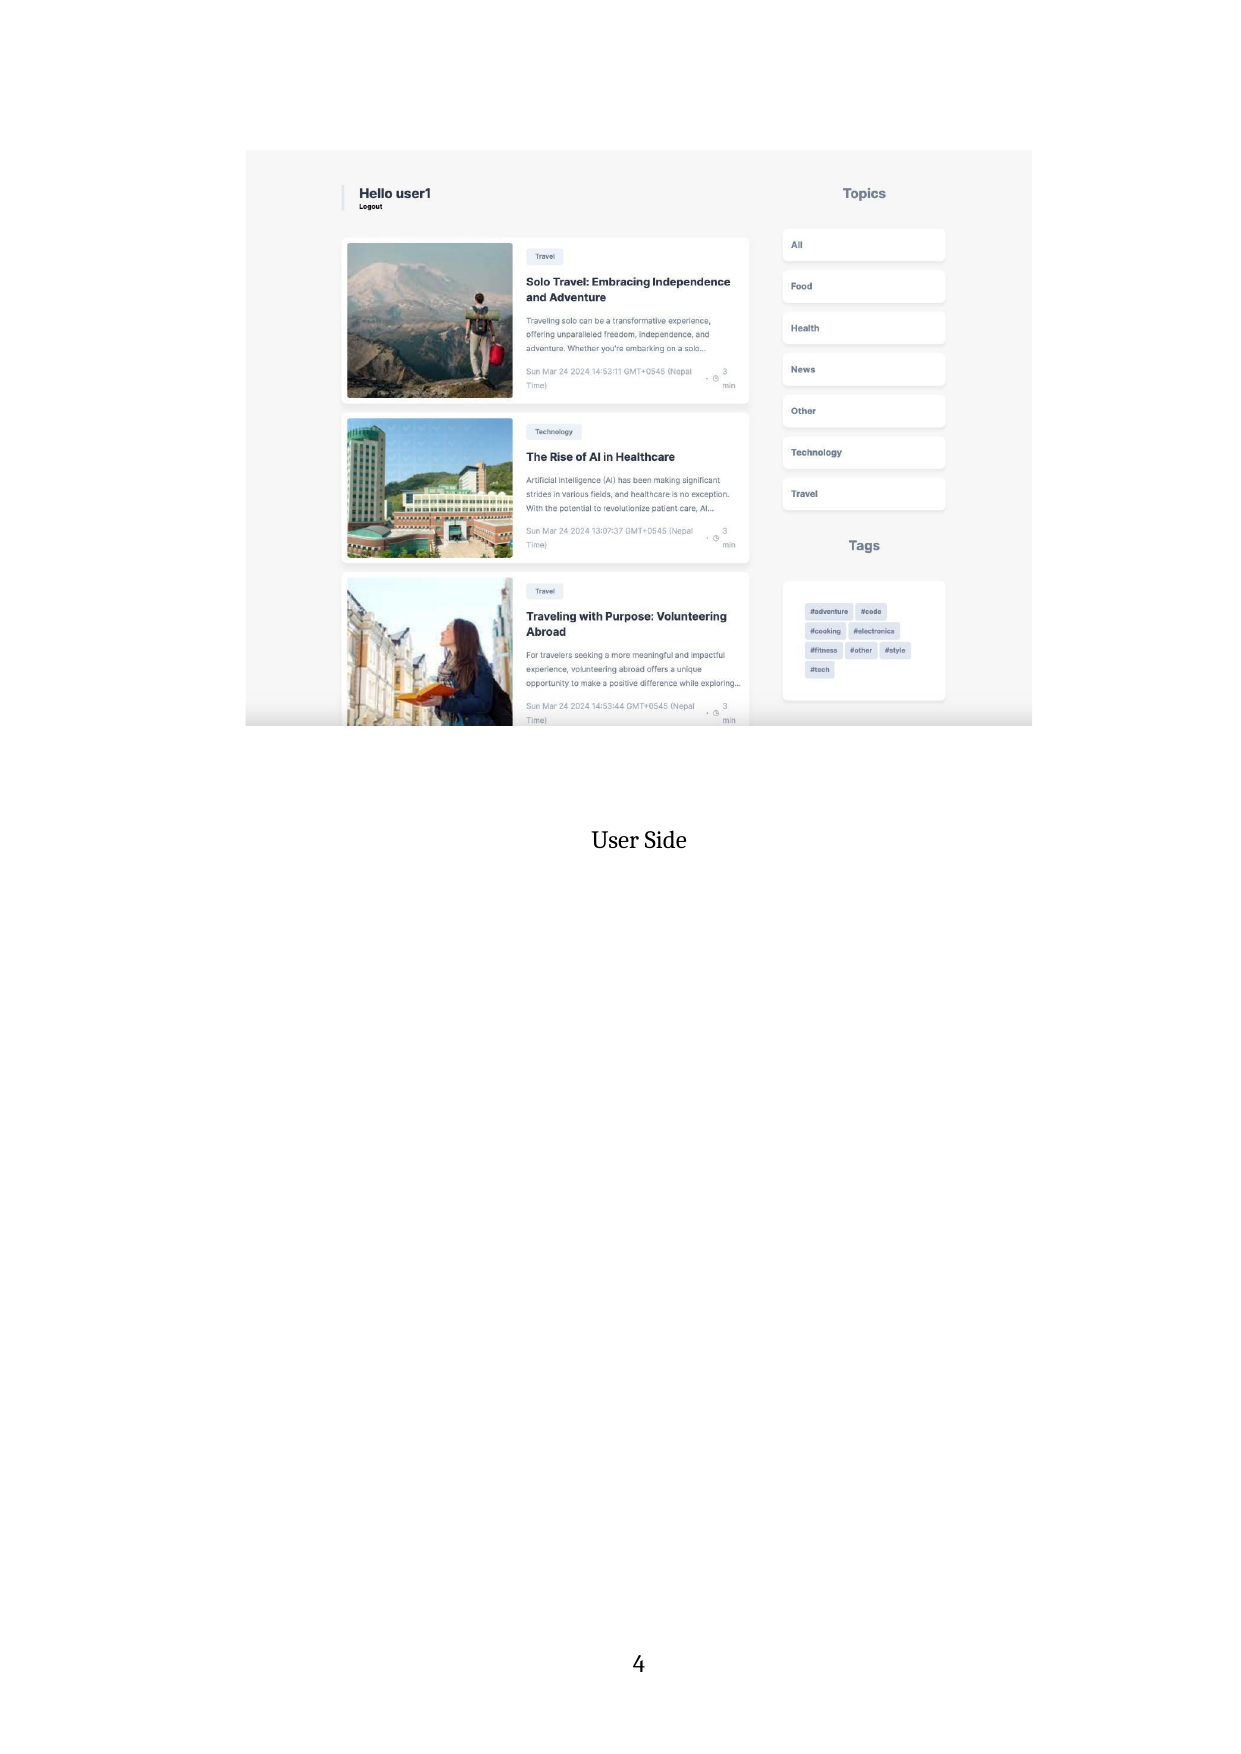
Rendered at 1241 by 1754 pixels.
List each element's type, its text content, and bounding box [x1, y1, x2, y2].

text User Side [187, 826, 1090, 855]
picture [245, 150, 1033, 726]
